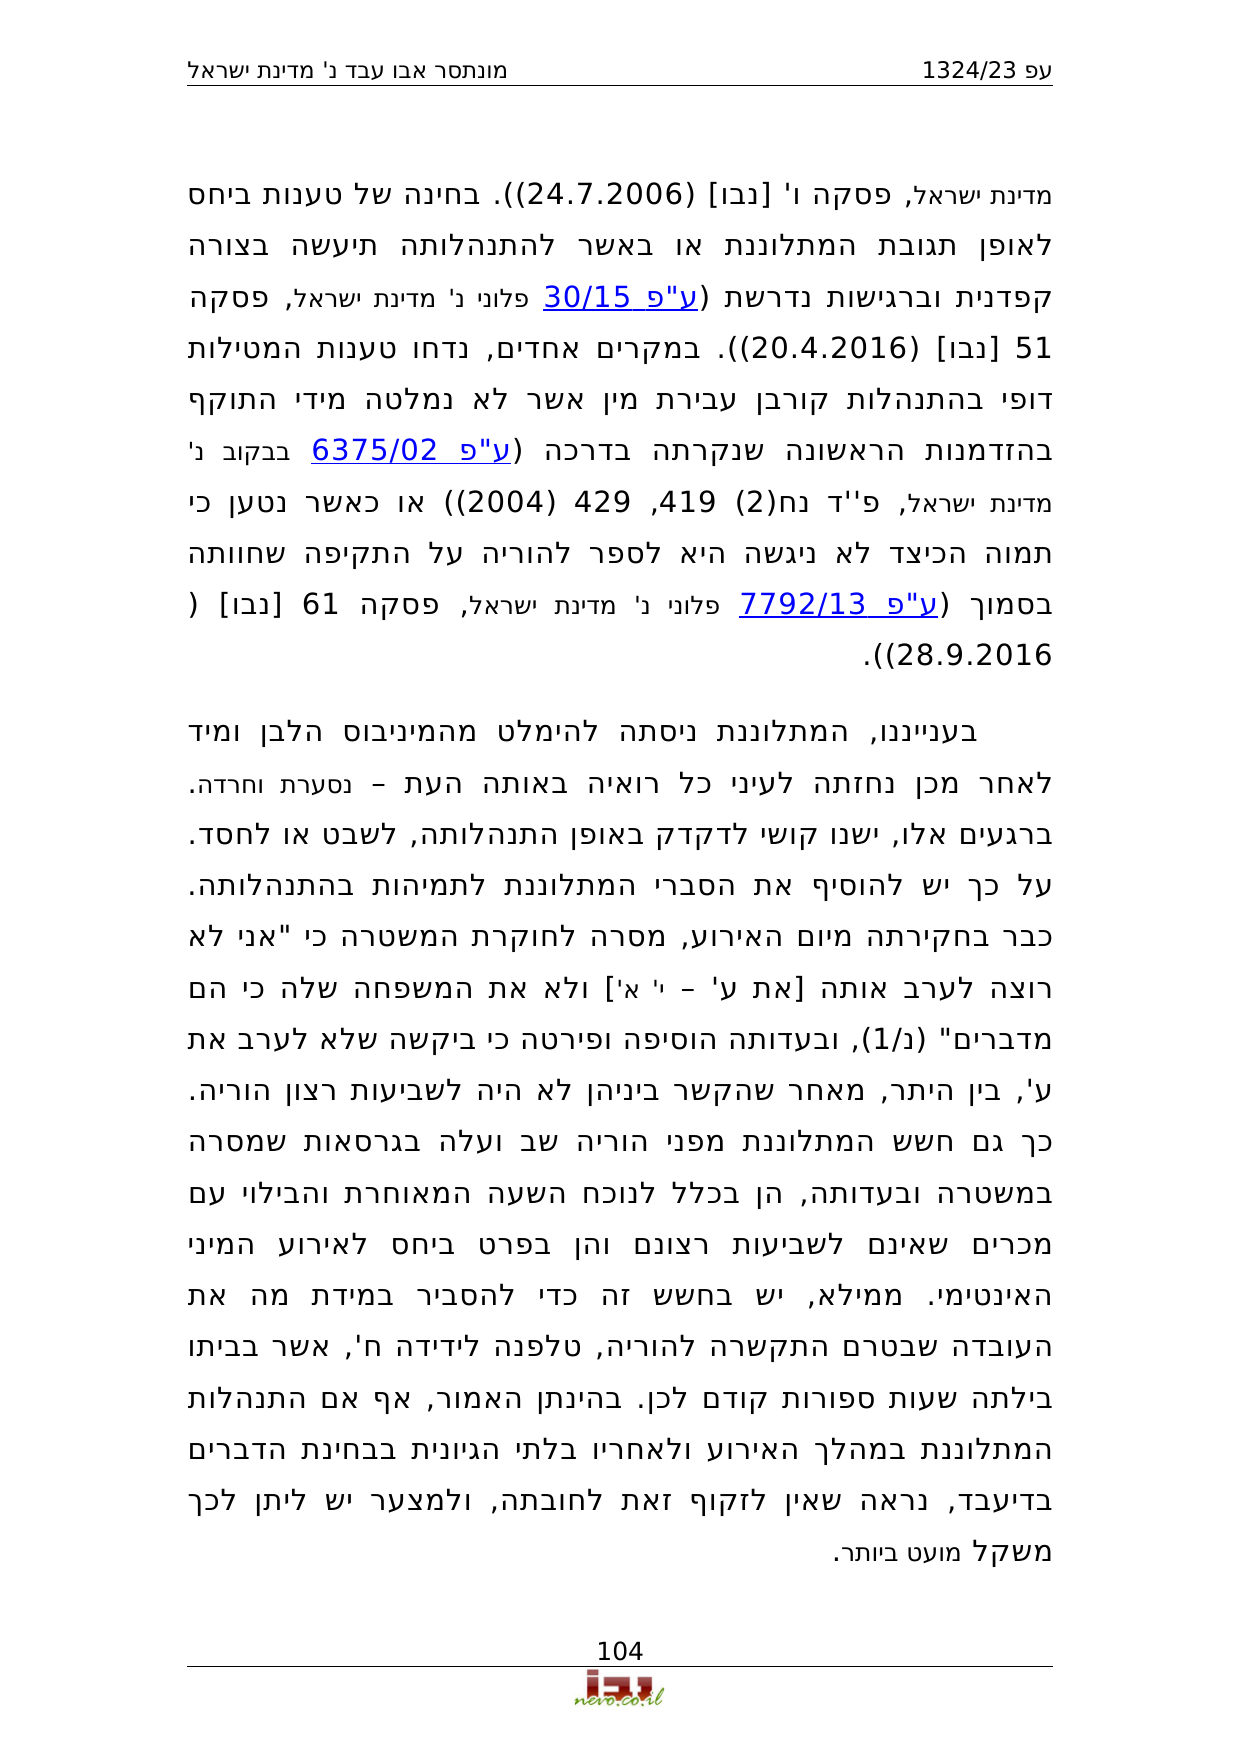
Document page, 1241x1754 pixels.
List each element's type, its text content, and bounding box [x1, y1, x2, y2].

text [187, 177, 1053, 672]
picture [574, 1669, 666, 1707]
text בענייננו, המתלוננת ניסתה להימלט מהמיניבוס הלבן ומיד לאחר מכן נחזתה לעיני כל רואיה באותה העת – נסערת וחרדה. ברגעים אלו, ישנו קושי לדקדק באופן התנהלותה, לשבט או לחסד. על כך יש להוסיף את הסברי המתלוננת לתמיהות בהתנהלותה. כבר בחקירתה מיום האירוע, מסרה לחוקרת המשטרה כי "אני לא רוצה לערב אותה [את ע' – י' א'] ולא את המשפחה שלה כי הם מדברים" (נ/1), ובעדותה הוסיפה ופירטה כי ביקשה שלא לערב את ע', בין היתר, מאחר שהקשר ביניהן לא היה לשביעות רצון הוריה. כך גם חשש המתלוננת מפני הוריה שב ועלה בגרסאות שמסרה במשטרה ובעדותה, הן בכלל לנוכח השעה המאוחרת והבילוי עם מכרים שאינם לשביעות רצונם והן בפרט ביחס לאירוע המיני האינטימי. ממילא, יש בחשש זה כדי להסביר במידת מה את העובדה שבטרם התקשרה להוריה, טלפנה לידידה ח', אשר בביתו בילתה שעות ספורות קודם לכן. בהינתן האמור, אף אם התנהלות המתלוננת במהלך האירוע ולאחריו בלתי הגיונית בבחינת הדברים בדיעבד, נראה שאין לזקוף זאת לחובתה, ולמצער יש ליתן לכך משקל מועט ביותר. [187, 714, 1053, 1569]
